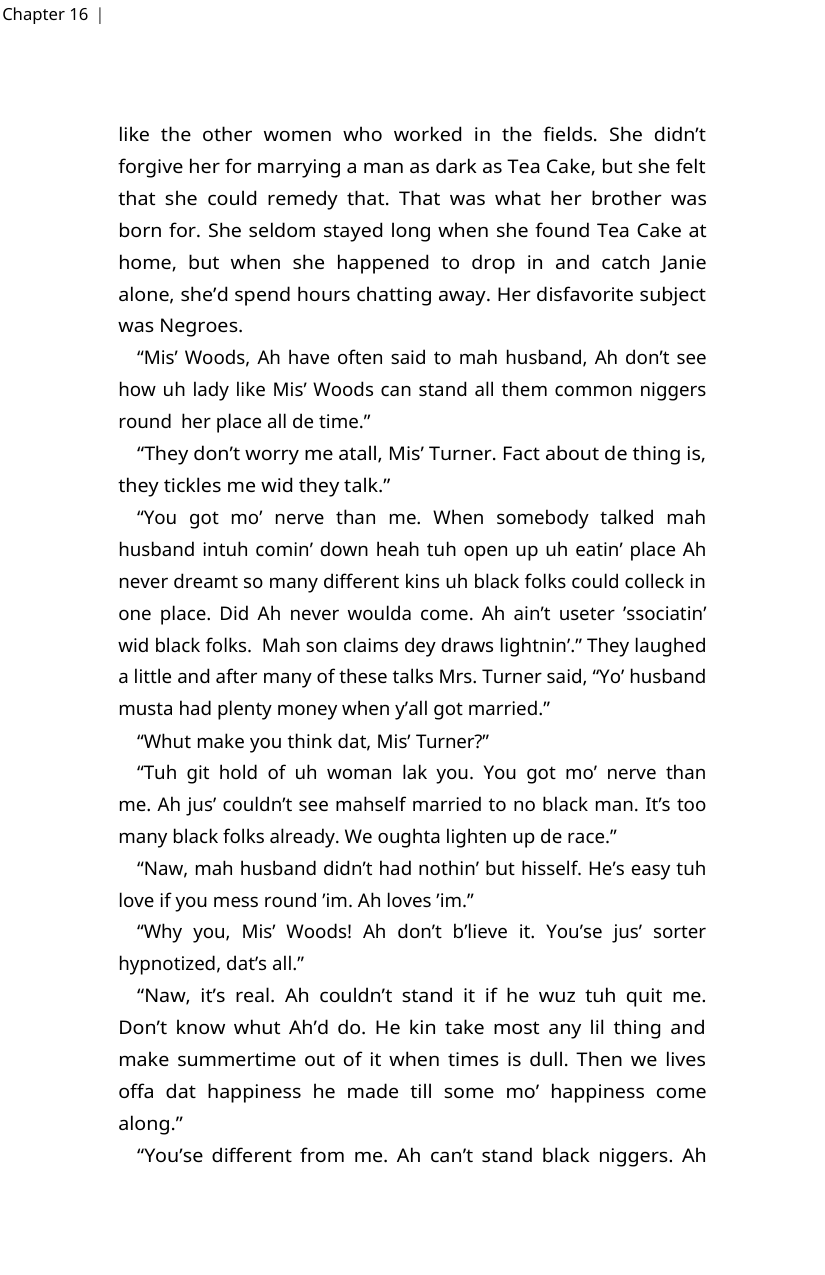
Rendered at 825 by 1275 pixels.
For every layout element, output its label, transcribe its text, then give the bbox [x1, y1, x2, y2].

text “Mis’ Woods, Ah have often said to mah husband, Ah don’t see how uh lady like Mis’ Woods can stand all them common niggers round her place all de time.” [118, 345, 707, 434]
text “Whut make you think dat, Mis’ Turner?” [137, 728, 719, 753]
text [118, 1142, 707, 1168]
text like the other women who worked in the fields. She didn’t forgive her for marrying a man as dark as Tea Cake, but she felt that she could remedy that. That was what her brother was born for. She seldom stayed long when she found Tea Cake at home, but when she happened to drop in and catch Janie alone, she’d spend hours chatting away. Her disfavorite subject was Negroes. [118, 122, 707, 338]
text “Why you, Mis’ Woods! Ah don’t b’lieve it. You’se jus’ sorter hypnotized, dat’s all.” [118, 919, 707, 976]
text “Naw, mah husband didn’t had nothin’ but hisself. He’s easy tuh love if you mess round ’im. Ah loves ’im.” [118, 855, 707, 912]
text “You got mo’ nerve than me. When somebody talked mah husband intuh comin’ down heah tuh open up uh eatin’ place Ah never dreamt so many different kins uh black folks could colleck in one place. Did Ah never woulda come. Ah ain’t useter ’ssociatin’ wid black folks. Mah son claims dey draws lightnin’.” They laughed a little and after many of these talks Mrs. Turner said, “Yo’ husband musta had plenty money when y’all got married.” [118, 504, 707, 721]
text “Naw, it’s real. Ah couldn’t stand it if he wuz tuh quit me. Don’t know whut Ah’d do. He kin take most any lil thing and make summertime out of it when times is dull. Then we lives offa dat happiness he made till some mo’ happiness come along.” [118, 983, 707, 1136]
text “Tuh git hold of uh woman lak you. You got mo’ nerve than me. Ah jus’ couldn’t see mahself married to no black man. It’s too many black folks already. We oughta lighten up de race.” [118, 759, 707, 848]
text “They don’t worry me atall, Mis’ Turner. Fact about de thing is, they tickles me wid they talk.” [118, 441, 707, 498]
